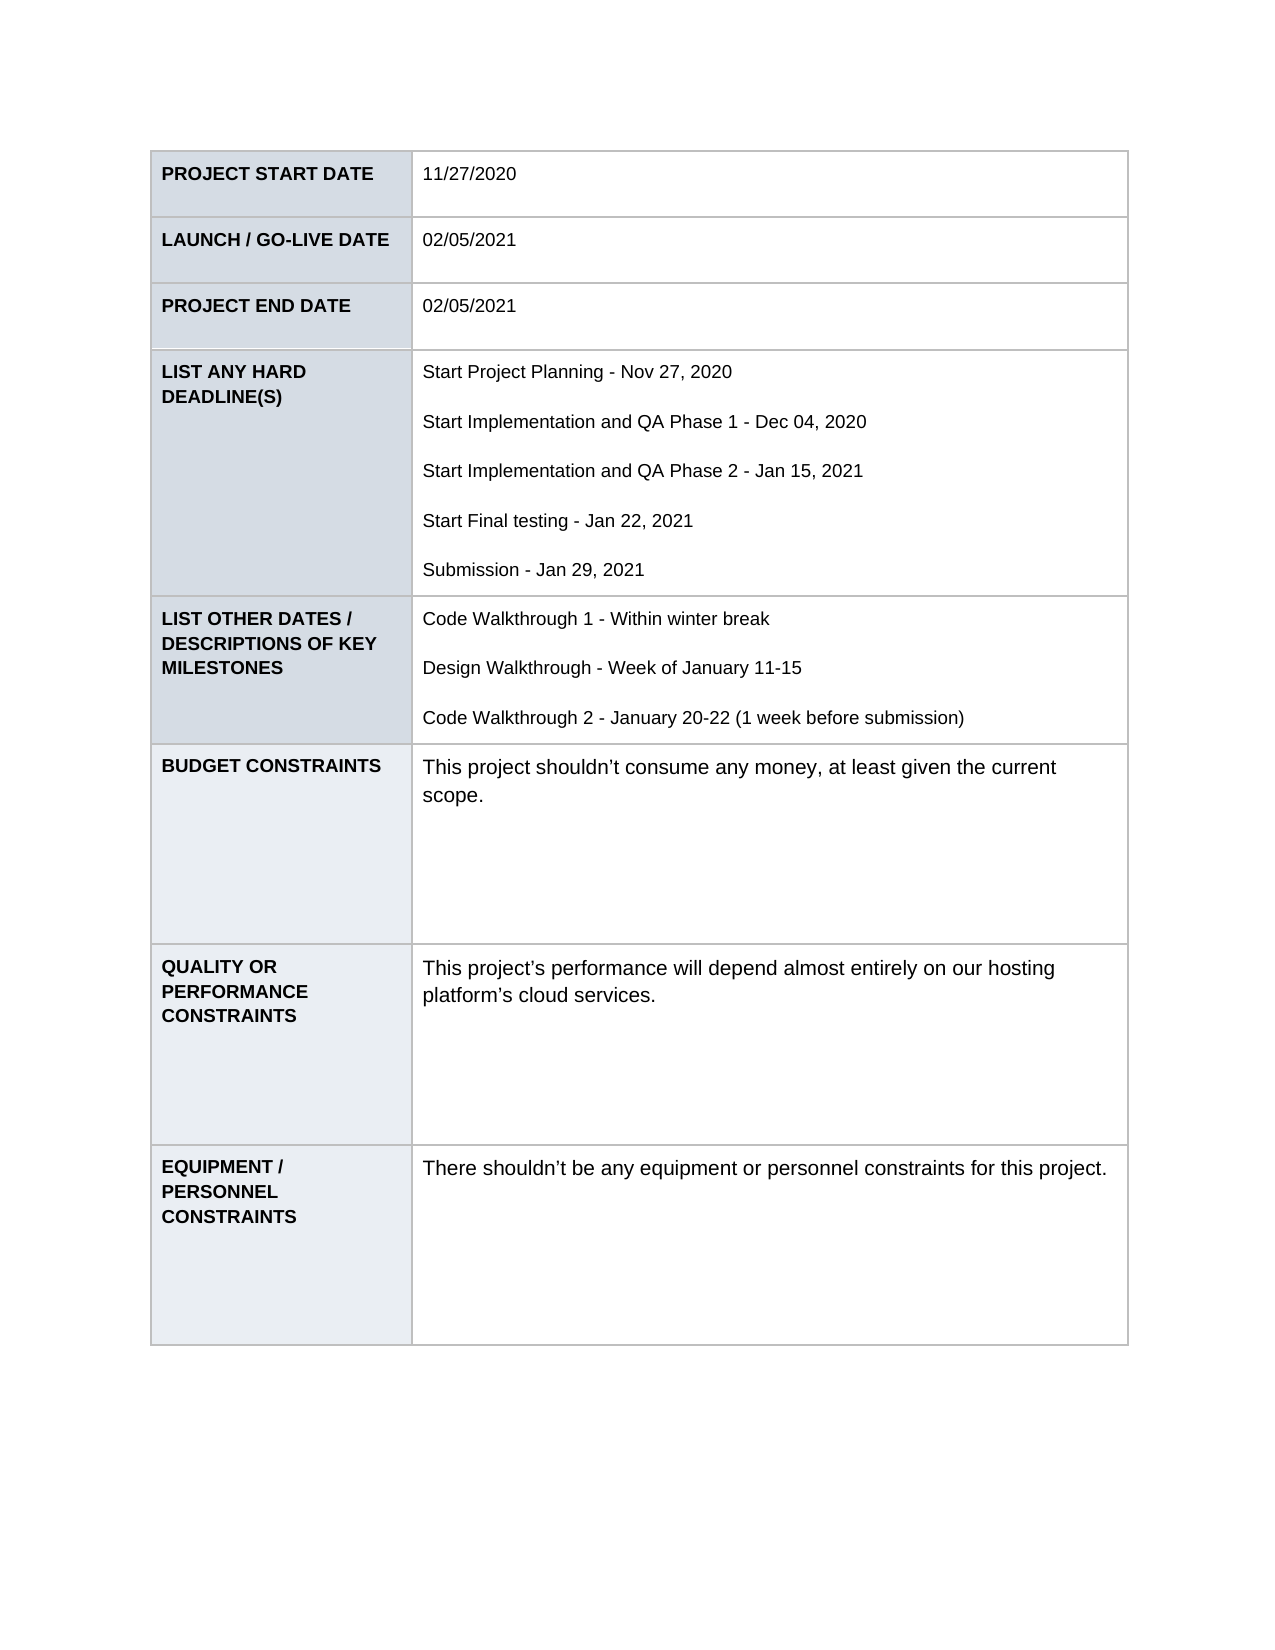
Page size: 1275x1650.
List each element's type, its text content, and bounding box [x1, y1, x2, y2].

table_cell This project’s performance will depend almost entirely on our hosting platform’s cloud services. [413, 945, 1127, 1144]
table_cell 02/05/2021 [413, 218, 1127, 282]
table_cell 02/05/2021 [413, 284, 1127, 348]
table_cell There shouldn’t be any equipment or personnel constraints for this project. [413, 1146, 1127, 1344]
table_header 11/27/2020 [413, 152, 1127, 216]
table_cell LIST ANY HARD DEADLINE(S) [152, 351, 411, 595]
table_cell BUDGET CONSTRAINTS [152, 745, 411, 943]
table_cell Start Project Planning - Nov 27, 2020 Start Implementation and QA Phase 1 - Dec 04, 2020 Start Implementation and QA Phase 2 - Jan 15, 2021 Start Final testing - Jan 22, 2021 Submission - Jan 29, 2021 [413, 351, 1127, 595]
table_cell EQUIPMENT / PERSONNEL CONSTRAINTS [152, 1146, 411, 1344]
table_cell PROJECT END DATE [152, 284, 411, 348]
table_cell Code Walkthrough 1 - Within winter break Design Walkthrough - Week of January 11-15 Code Walkthrough 2 - January 20-22 (1 week before submission) [413, 597, 1127, 743]
table_cell LAUNCH / GO-LIVE DATE [152, 218, 411, 282]
table_cell LIST OTHER DATES / DESCRIPTIONS OF KEY MILESTONES [152, 597, 411, 743]
table_cell QUALITY OR PERFORMANCE CONSTRAINTS [152, 945, 411, 1144]
table_cell This project shouldn’t consume any money, at least given the current scope. [413, 745, 1127, 943]
table_header PROJECT START DATE [152, 152, 411, 216]
